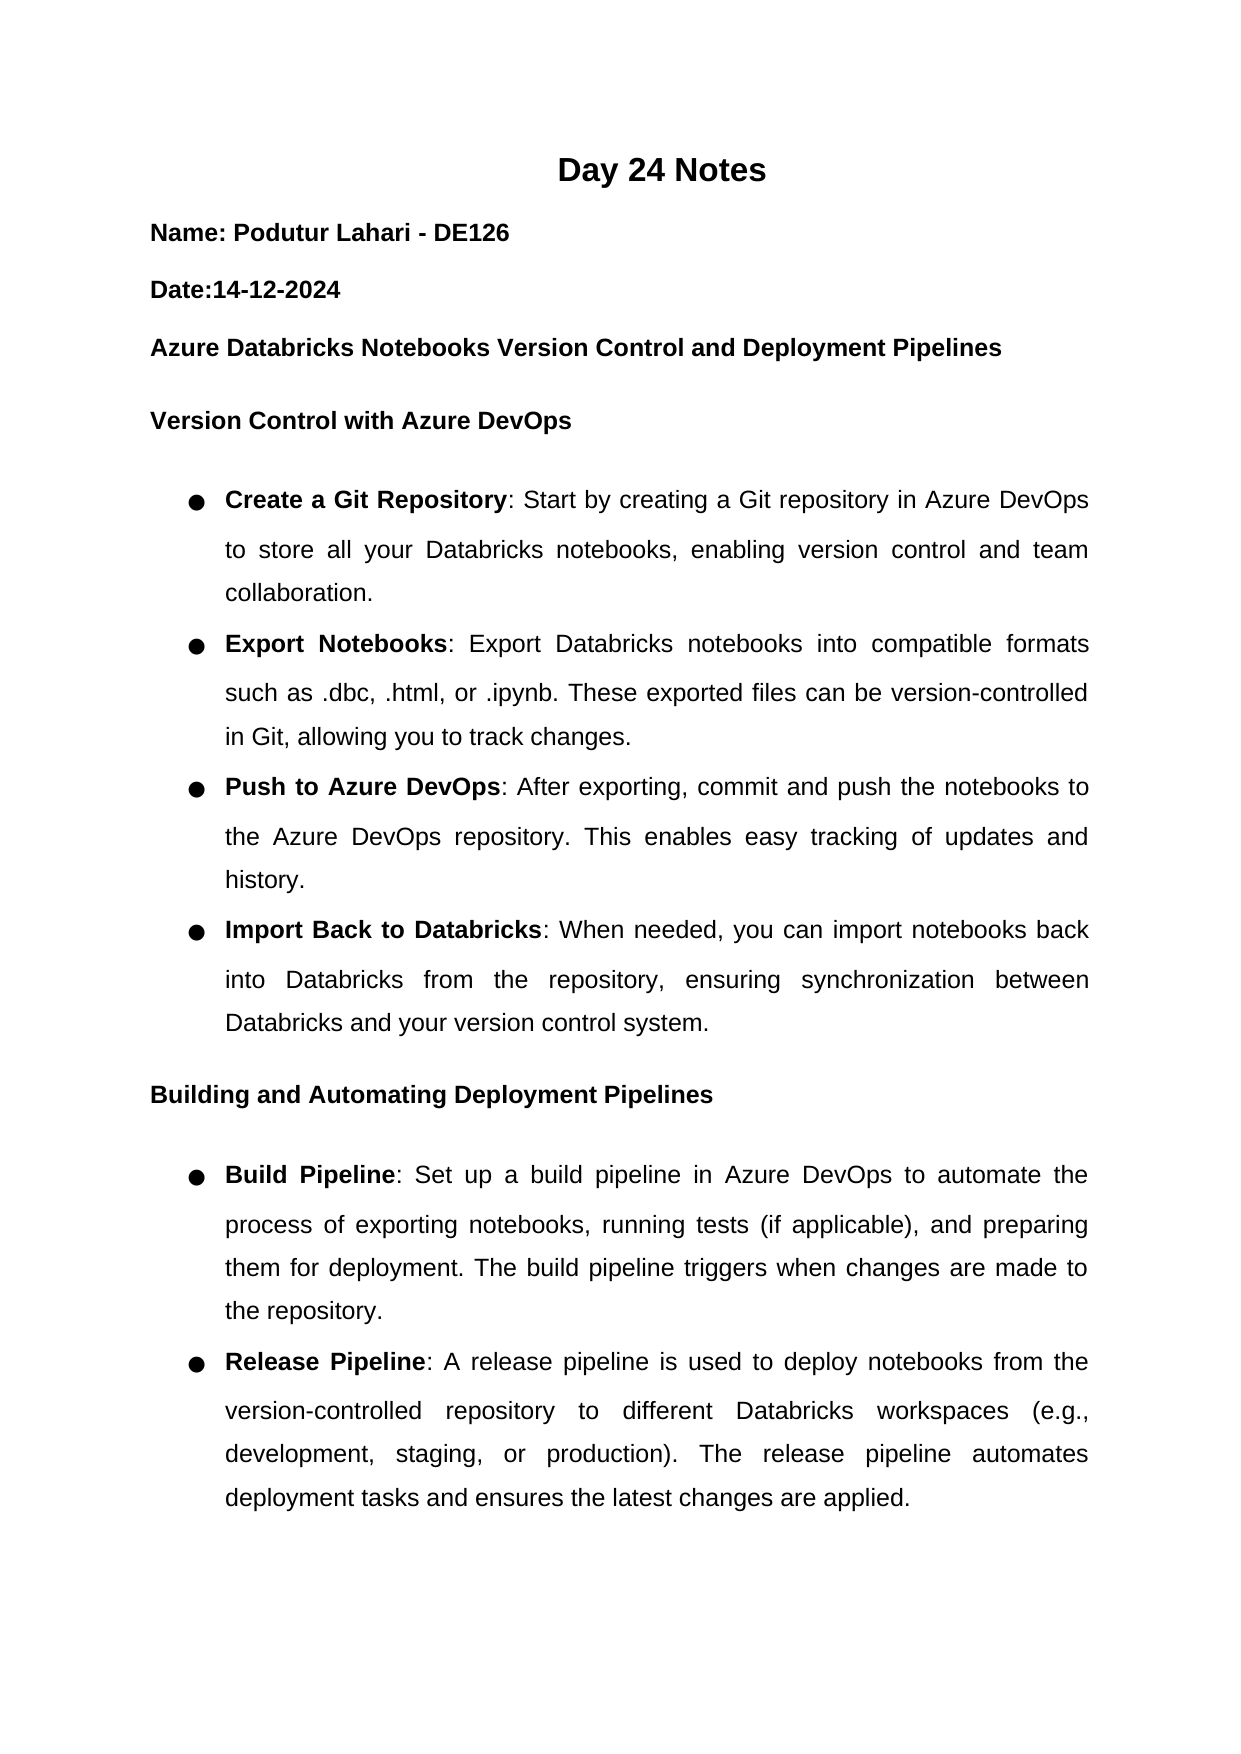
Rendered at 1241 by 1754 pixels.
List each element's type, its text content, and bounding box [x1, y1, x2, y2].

text Name: Podutur Lahari - DE126 [150, 218, 1090, 246]
list Release Pipeline: A release pipeline is used to deploy notebooks from the version-controlled repository to different Databricks workspaces (e.g., development, staging, or production). The release pipeline automates deployment tasks and ensures the latest changes are applied. [187, 1339, 1090, 1511]
list Build Pipeline: Set up a build pipeline in Azure DevOps to automate the process of exporting notebooks, running tests (if applicable), and preparing them for deployment. The build pipeline triggers when changes are made to the repository. [187, 1153, 1090, 1325]
text Date:14-12-2024 [150, 276, 1090, 304]
text Azure Databricks Notebooks Version Control and Deployment Pipelines [150, 333, 1090, 362]
text Day 24 Notes [150, 150, 1090, 188]
text Building and Automating Deployment Pipelines [150, 1081, 1090, 1109]
list Create a Git Repository: Start by creating a Git repository in Azure DevOps to store all your Databricks notebooks, enabling version control and team collaboration. [187, 478, 1090, 607]
list Push to Azure DevOps: After exporting, commit and push the notebooks to the Azure DevOps repository. This enables easy tracking of updates and history. [187, 765, 1090, 894]
text Version Control with Azure DevOps [150, 406, 1090, 434]
list Import Back to Databricks: When needed, you can import notebooks back into Databricks from the repository, ensuring synchronization between Databricks and your version control system. [187, 908, 1090, 1037]
list Export Notebooks: Export Databricks notebooks into compatible formats such as .dbc, .html, or .ipynb. These exported files can be version-controlled in Git, allowing you to track changes. [187, 621, 1090, 750]
